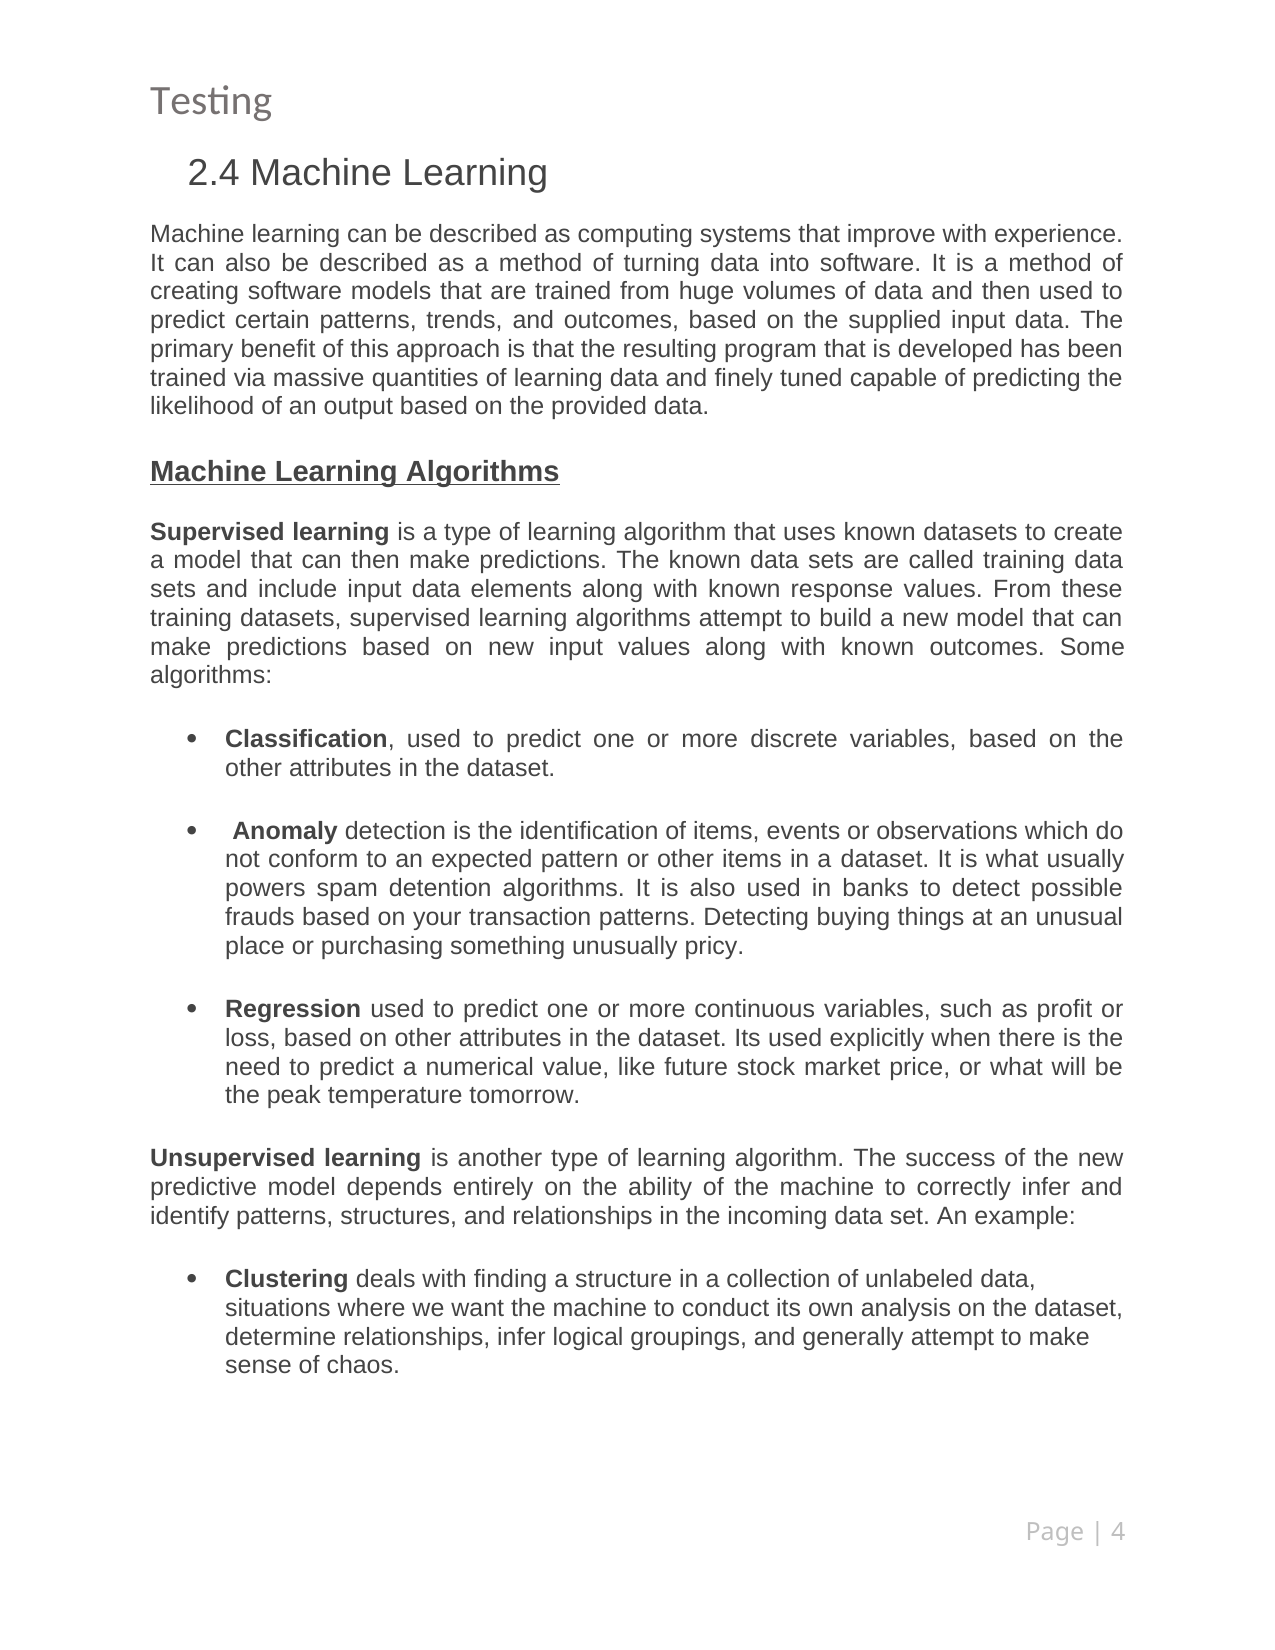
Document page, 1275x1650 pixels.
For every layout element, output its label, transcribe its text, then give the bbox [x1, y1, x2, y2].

text Unsupervised learning is another type of learning algorithm. The success of the new predictive model depends entirely on the ability of the machine to correctly infer and identify patterns, structures, and relationships in the incoming data set. An example: [150, 1143, 1125, 1229]
list Anomaly detection is the identification of items, events or observations which do not conform to an expected pattern or other items in a dataset. It is what usually powers spam detention algorithms. It is also used in banks to detect possible frauds based on your transaction patterns. Detecting buying things at an unusual place or purchasing something unusually pricy. [187, 816, 1125, 959]
list Clustering deals with finding a structure in a collection of unlabeled data, situations where we want the machine to conduct its own analysis on the dataset, determine relationships, infer logical groupings, and generally attempt to make sense of chaos. [187, 1264, 1125, 1379]
list Regression used to predict one or more continuous variables, such as profit or loss, based on other attributes in the dataset. Its used explicitly when there is the need to predict a numerical value, like future stock market price, or what will be the peak temperature tomorrow. [187, 994, 1125, 1109]
list Classification, used to predict one or more discrete variables, based on the other attributes in the dataset. [187, 724, 1125, 781]
subtitle 2.4 Machine Learning [187, 150, 1125, 193]
text Supervised learning is a type of learning algorithm that uses known datasets to create a model that can then make predictions. The known data sets are called training data sets and include input data elements along with known response values. From these training datasets, supervised learning algorithms attempt to build a new model that can make predictions based on new input values along with known outcomes. Some algorithms: [150, 517, 1125, 689]
text Machine Learning Algorithms [150, 454, 1125, 488]
text Machine learning can be described as computing systems that improve with experience. It can also be described as a method of turning data into software. It is a method of creating software models that are trained from huge volumes of data and then used to predict certain patterns, trends, and outcomes, based on the supplied input data. The primary benefit of this approach is that the resulting program that is developed has been trained via massive quantities of learning data and finely tuned capable of predicting the likelihood of an output based on the provided data. [150, 219, 1125, 420]
